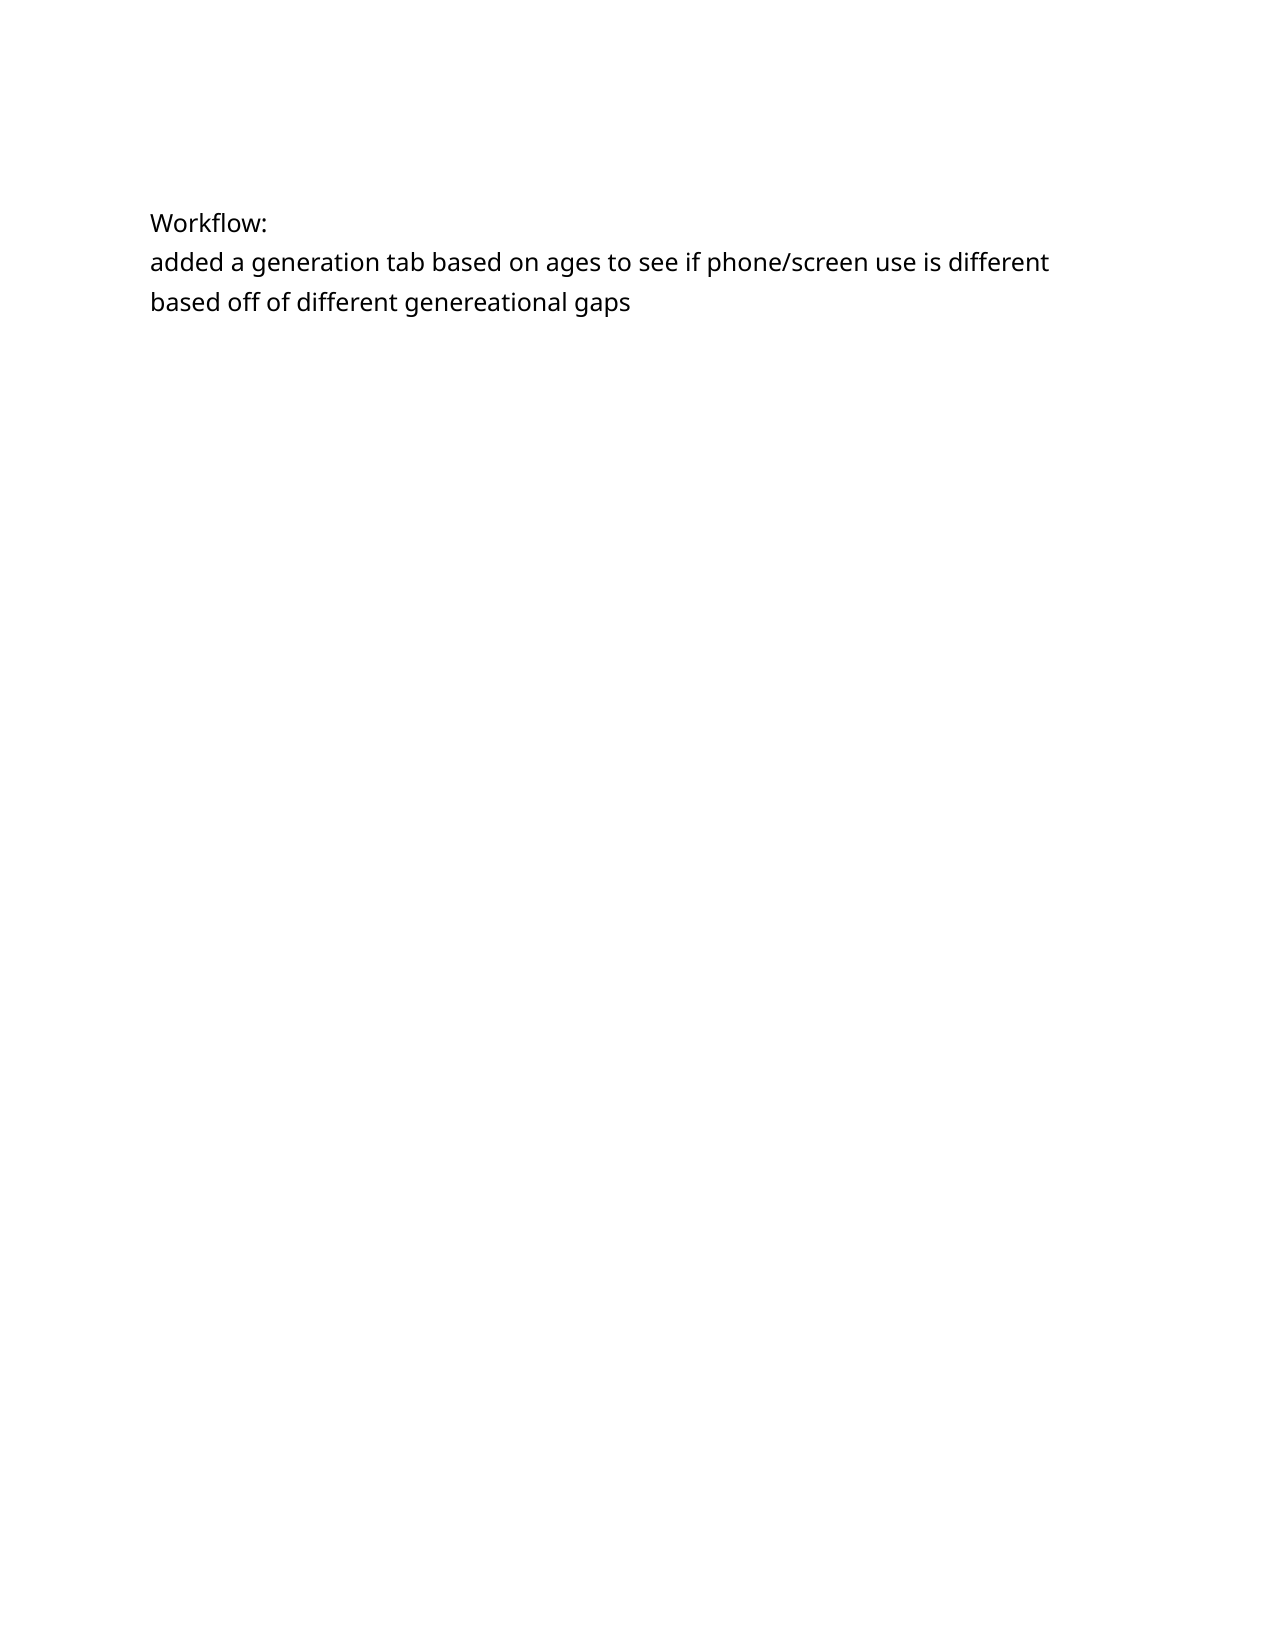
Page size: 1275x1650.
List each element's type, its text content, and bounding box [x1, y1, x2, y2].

text Workflow: added a generation tab based on ages to see if phone/screen use is different based off of different genereational gaps [150, 206, 1125, 318]
